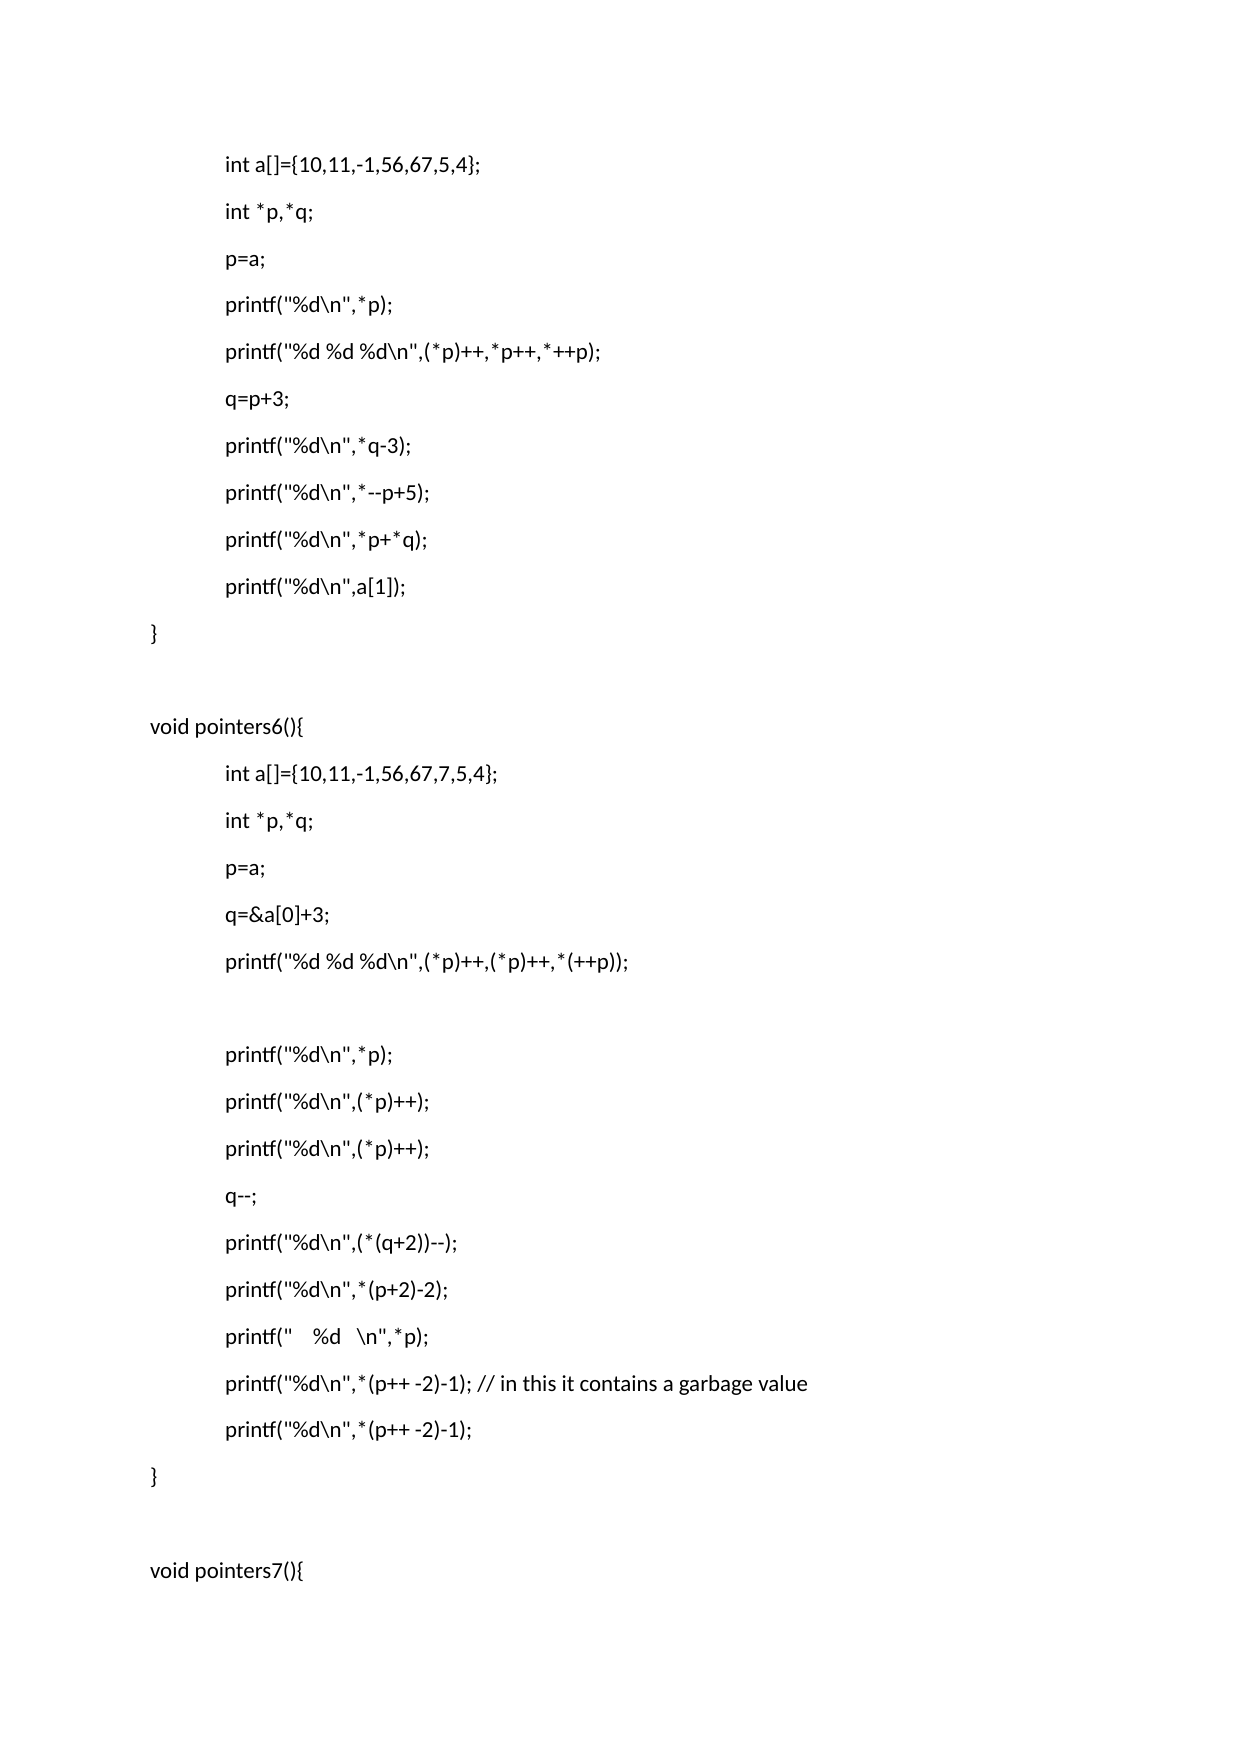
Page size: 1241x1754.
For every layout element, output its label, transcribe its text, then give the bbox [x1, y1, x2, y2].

text } [150, 619, 1090, 647]
text printf("%d %d %d\n",(*p)++,(*p)++,*(++p)); [150, 947, 1090, 975]
text int *p,*q; [150, 806, 1090, 834]
text int a[]={10,11,-1,56,67,7,5,4}; [150, 759, 1090, 787]
text int *p,*q; [150, 197, 1090, 225]
text printf("%d\n",*(p+2)-2); [150, 1275, 1090, 1303]
text q=&a[0]+3; [150, 900, 1090, 928]
text printf("%d\n",*q-3); [150, 431, 1090, 459]
text printf("%d\n",*(p++ -2)-1); [150, 1416, 1090, 1444]
text printf("%d\n",(*p)++); [150, 1134, 1090, 1162]
text printf("%d\n",*p); [150, 1041, 1090, 1069]
text printf("%d\n",*p+*q); [150, 525, 1090, 553]
text q=p+3; [150, 384, 1090, 412]
text printf("%d\n",(*p)++); [150, 1087, 1090, 1116]
text printf(" %d \n",*p); [150, 1322, 1090, 1350]
text void pointers7(){ [150, 1556, 1090, 1584]
text printf("%d\n",(*(q+2))--); [150, 1228, 1090, 1256]
text printf("%d\n",*(p++ -2)-1); // in this it contains a garbage value [150, 1369, 1090, 1397]
text printf("%d %d %d\n",(*p)++,*p++,*++p); [150, 337, 1090, 366]
text p=a; [150, 853, 1090, 881]
text printf("%d\n",a[1]); [150, 572, 1090, 600]
text printf("%d\n",*p); [150, 291, 1090, 319]
text } [150, 1462, 1090, 1491]
text q--; [150, 1181, 1090, 1209]
text printf("%d\n",*--p+5); [150, 478, 1090, 506]
text int a[]={10,11,-1,56,67,5,4}; [150, 150, 1090, 178]
text void pointers6(){ [150, 712, 1090, 741]
text p=a; [150, 244, 1090, 272]
